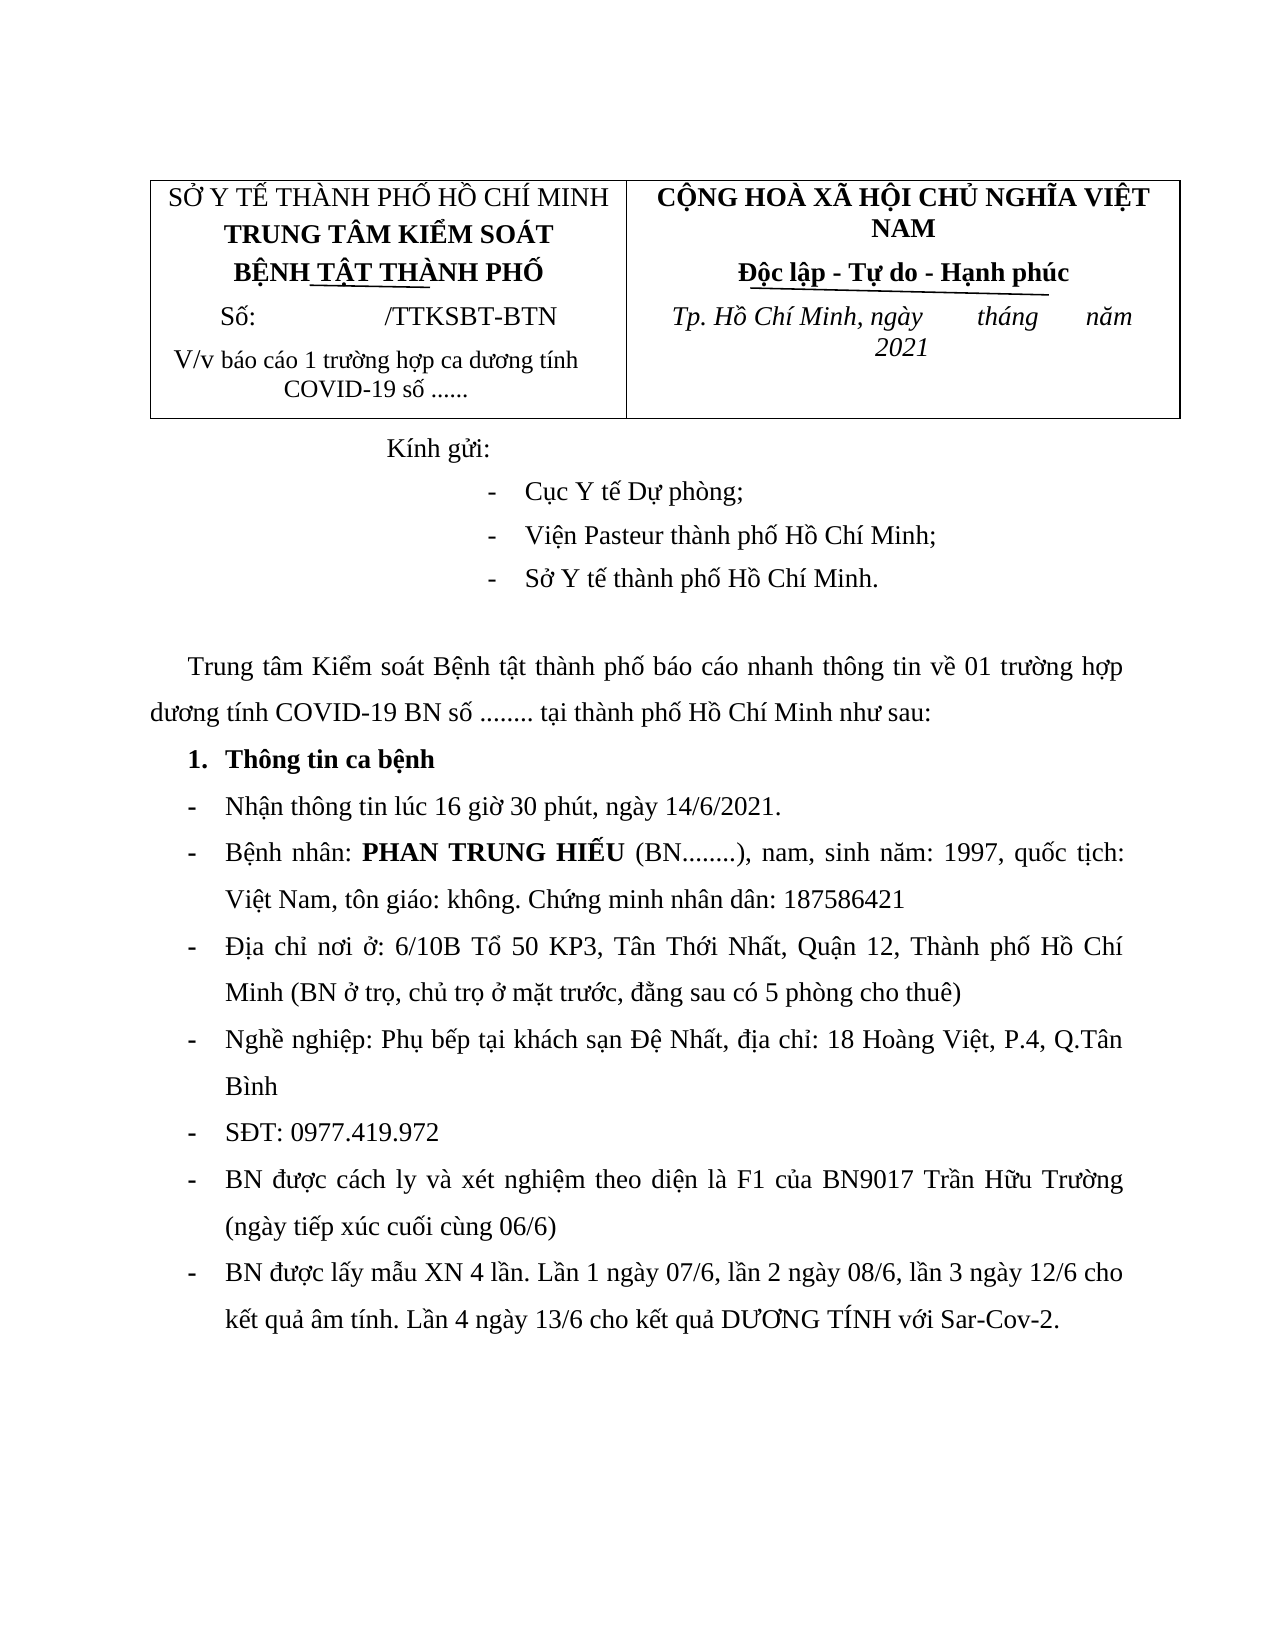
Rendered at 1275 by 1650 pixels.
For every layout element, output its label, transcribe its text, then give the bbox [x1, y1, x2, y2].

list Cục Y tế Dự phòng; [487, 475, 1125, 506]
text Kính gửi: [150, 432, 1125, 463]
list Nghề nghiệp: Phụ bếp tại khách sạn Đệ Nhất, địa chỉ: 18 Hoàng Việt, P.4, Q.Tân Bình [187, 1023, 1125, 1101]
table_header CỘNG HOÀ XÃ HỘI CHỦ NGHĨA VIỆT NAM Độc lập - Tự do - Hạnh phúc Tp. Hồ Chí Minh, ngày tháng năm 2021 [627, 181, 1179, 418]
list Viện Pasteur thành phố Hồ Chí Minh; [487, 519, 1125, 550]
list Sở Y tế thành phố Hồ Chí Minh. [487, 563, 1125, 594]
list BN được cách ly và xét nghiệm theo diện là F1 của BN9017 Trần Hữu Trường (ngày tiếp xúc cuối cùng 06/6) [187, 1163, 1125, 1241]
list BN được lấy mẫu XN 4 lần. Lần 1 ngày 07/6, lần 2 ngày 08/6, lần 3 ngày 12/6 cho kết quả âm tính. Lần 4 ngày 13/6 cho kết quả DƯƠNG TÍNH với Sar-Cov-2. [187, 1257, 1125, 1334]
text Trung tâm Kiểm soát Bệnh tật thành phố báo cáo nhanh thông tin về 01 trường hợp dương tính COVID-19 BN số ........ tại thành phố Hồ Chí Minh như sau: [150, 650, 1125, 728]
list Thông tin ca bệnh [187, 743, 1125, 774]
list SĐT: 0977.419.972 [187, 1117, 1125, 1148]
list Địa chỉ nơi ở: 6/10B Tổ 50 KP3, Tân Thới Nhất, Quận 12, Thành phố Hồ Chí Minh (BN ở trọ, chủ trọ ở mặt trước, đằng sau có 5 phòng cho thuê) [187, 930, 1125, 1008]
list Nhận thông tin lúc 16 giờ 30 phút, ngày 14/6/2021. [187, 790, 1125, 821]
table_header SỞ Y TẾ THÀNH PHỐ HỒ CHÍ MINH TRUNG TÂM KIỂM SOÁT BỆNH TẬT THÀNH PHỐ Số: /TTKSBT-BTN V/v báo cáo 1 trường hợp ca dương tính COVID-19 số ...... [151, 181, 626, 418]
list Bệnh nhân: PHAN TRUNG HIẾU (BN........), nam, sinh năm: 1997, quốc tịch: Việt Nam, tôn giáo: không. Chứng minh nhân dân: 187586421 [187, 837, 1125, 914]
